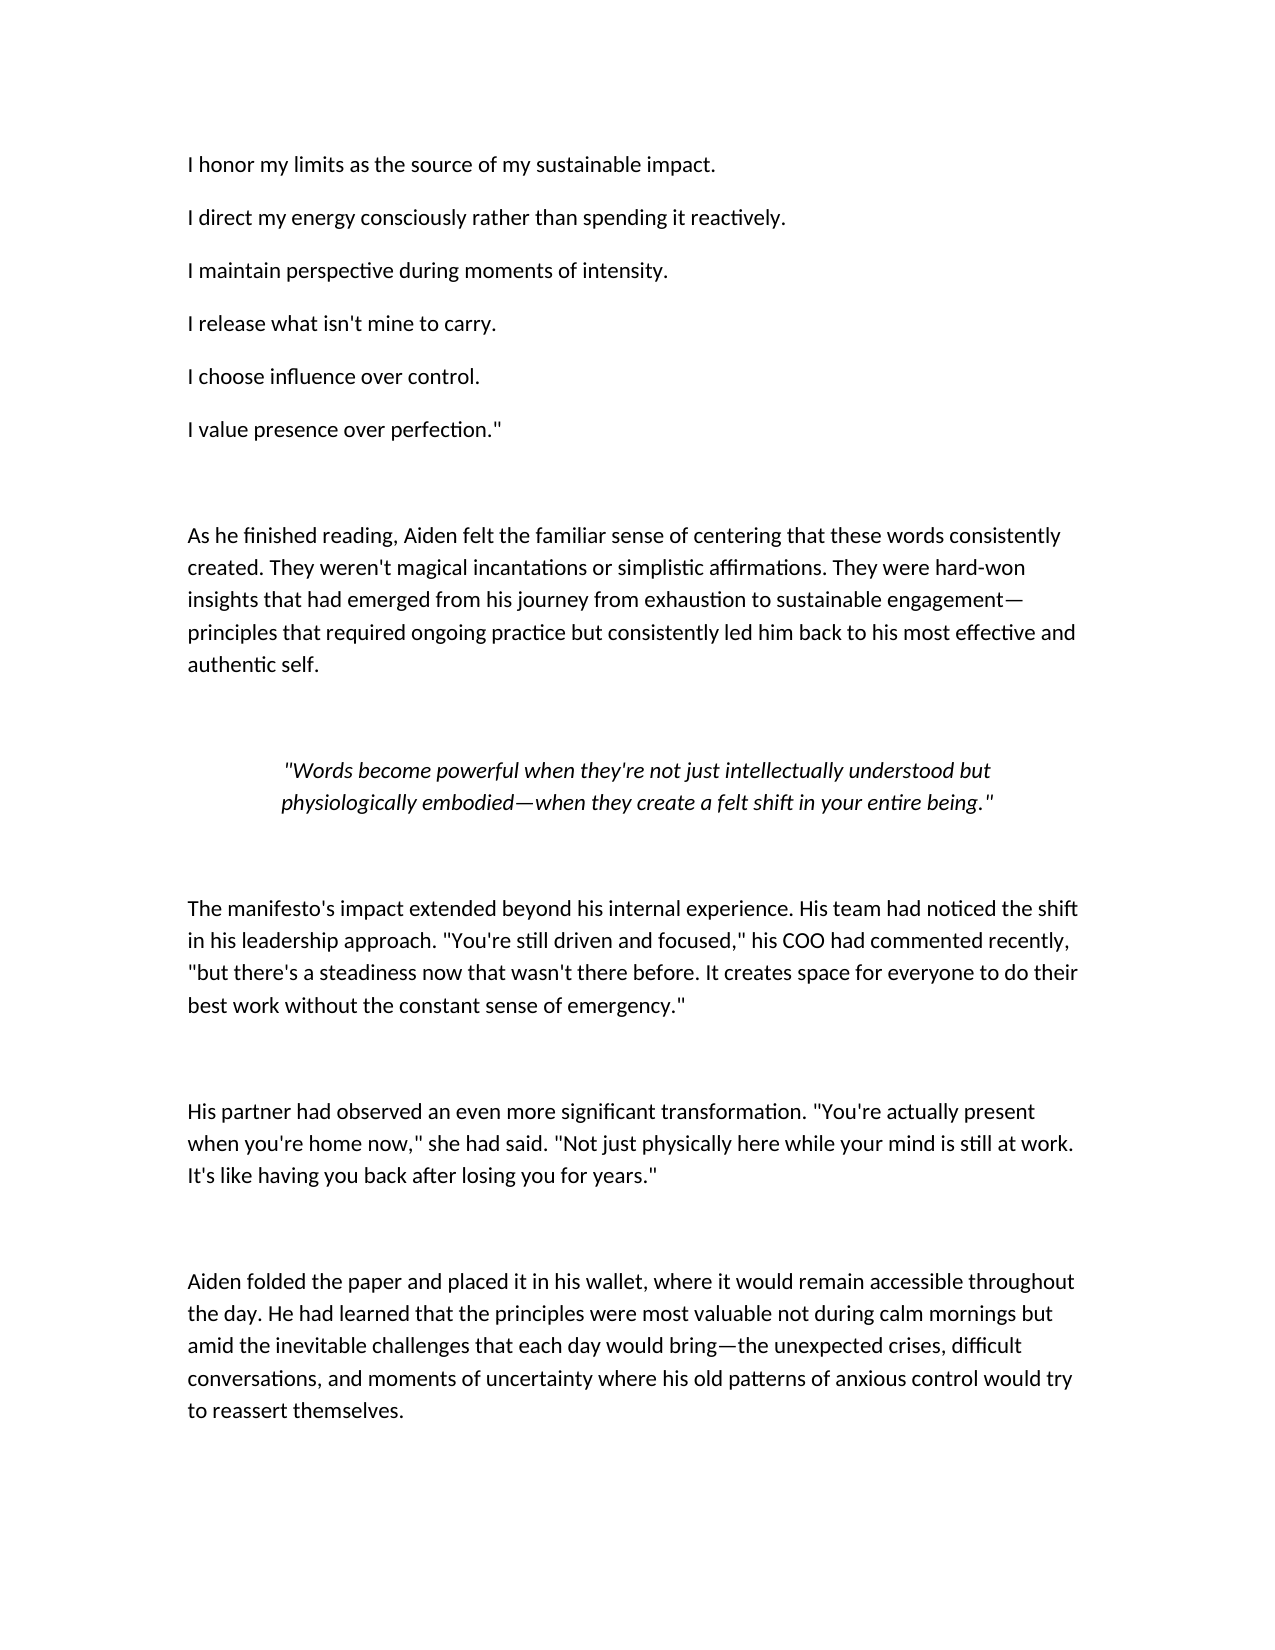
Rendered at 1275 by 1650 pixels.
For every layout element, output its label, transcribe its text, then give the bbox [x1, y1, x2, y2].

text I choose influence over control. [187, 362, 1087, 390]
text Aiden folded the paper and placed it in his wallet, where it would remain accessible throughout the day. He had learned that the principles were most valuable not during calm mornings but amid the inevitable challenges that each day would bring—the unexpected crises, difficult conversations, and moments of uncertainty where his old patterns of anxious control would try to reassert themselves. [187, 1267, 1087, 1424]
text I direct my energy consciously rather than spending it reactively. [187, 203, 1087, 231]
text I release what isn't mine to carry. [187, 309, 1087, 337]
text As he finished reading, Aiden felt the familiar sense of centering that these words consistently created. They weren't magical incantations or simplistic affirmations. They were hard-won insights that had emerged from his journey from exhaustion to sustainable engagement—principles that required ongoing practice but consistently led him back to his most effective and authentic self. [187, 521, 1087, 678]
text The manifesto's impact extended beyond his internal experience. His team had noticed the shift in his leadership approach. "You're still driven and focused," his COO had commented recently, "but there's a steadiness now that wasn't there before. It creates space for everyone to do their best work without the constant sense of emergency." [187, 894, 1087, 1019]
text I maintain perspective during moments of intensity. [187, 256, 1087, 284]
text "Words become powerful when they're not just intellectually understood but physiologically embodied—when they create a felt shift in your entire being." [262, 756, 1012, 816]
text I value presence over perfection." [187, 415, 1087, 443]
text His partner had observed an even more significant transformation. "You're actually present when you're home now," she had said. "Not just physically here while your mind is still at work. It's like having you back after losing you for years." [187, 1097, 1087, 1189]
text I honor my limits as the source of my sustainable impact. [187, 150, 1087, 178]
